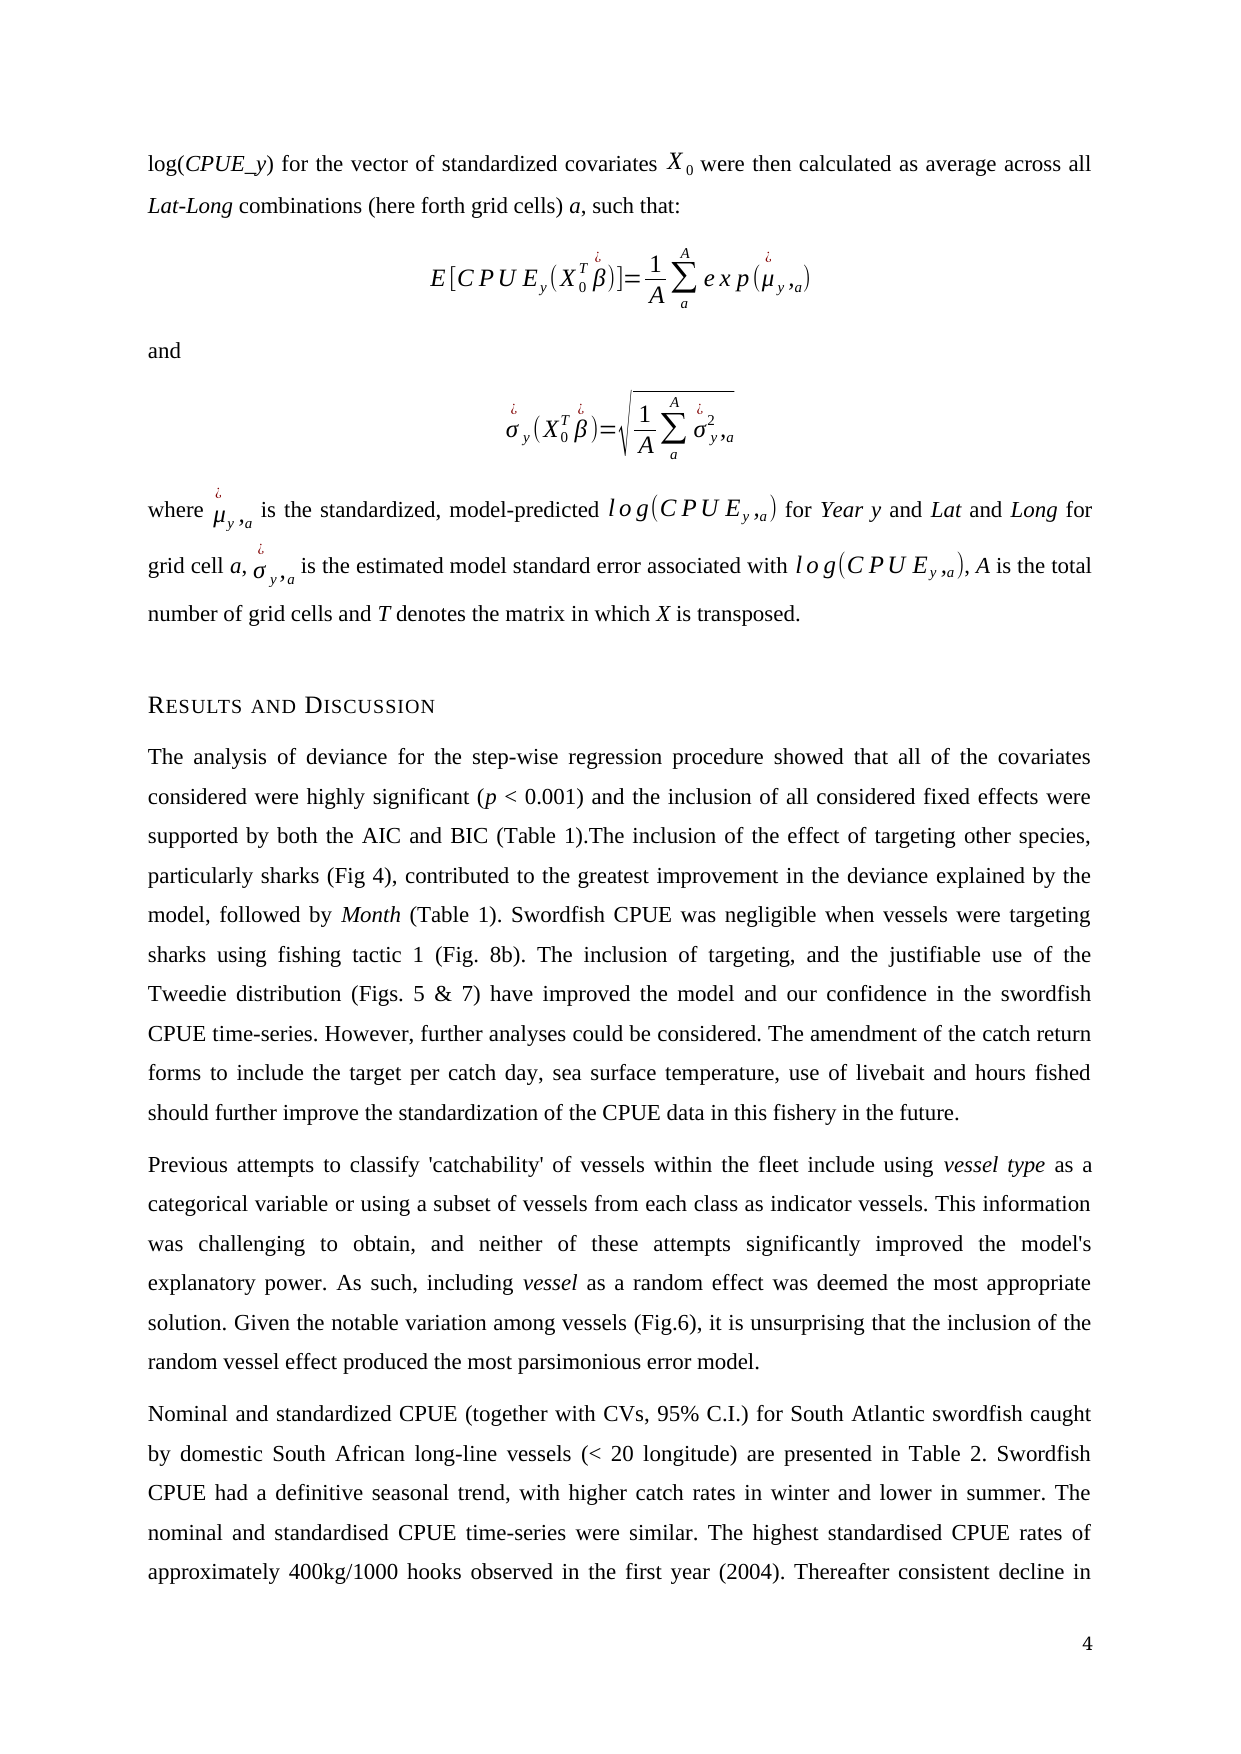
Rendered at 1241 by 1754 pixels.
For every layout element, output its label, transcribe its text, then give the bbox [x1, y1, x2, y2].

subtitle Results and Discussion [148, 690, 1092, 718]
text and [148, 337, 1092, 363]
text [148, 148, 1092, 218]
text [148, 1400, 1092, 1584]
text Previous attempts to classify 'catchability' of vessels within the fleet include using vessel type as a categorical variable or using a subset of vessels from each class as indicator vessels. This information was challenging to obtain, and neither of these attempts significantly improved the model's explanatory power. As such, including vessel as a random effect was deemed the most appropriate solution. Given the notable variation among vessels (Fig.6), it is unsurprising that the inclusion of the random vessel effect produced the most parsimonious error model. [148, 1151, 1092, 1374]
text where is the standardized, model-predicted for Year y and Lat and Long for grid cell a, is the estimated model standard error associated with , A is the total number of grid cells and T denotes the matrix in which X is transposed. [148, 488, 1092, 627]
text The analysis of deviance for the step-wise regression procedure showed that all of the covariates considered were highly significant (p < 0.001) and the inclusion of all considered fixed effects were supported by both the AIC and BIC (Table 1).The inclusion of the effect of targeting other species, particularly sharks (Fig 4), contributed to the greatest improvement in the deviance explained by the model, followed by Month (Table 1). Swordfish CPUE was negligible when vessels were targeting sharks using fishing tactic 1 (Fig. 8b). The inclusion of targeting, and the justifiable use of the Tweedie distribution (Figs. 5 & 7) have improved the model and our confidence in the swordfish CPUE time-series. However, further analyses could be considered. The amendment of the catch return forms to include the target per catch day, sea surface temperature, use of livebait and hours fished should further improve the standardization of the CPUE data in this fishery in the future. [148, 743, 1092, 1125]
